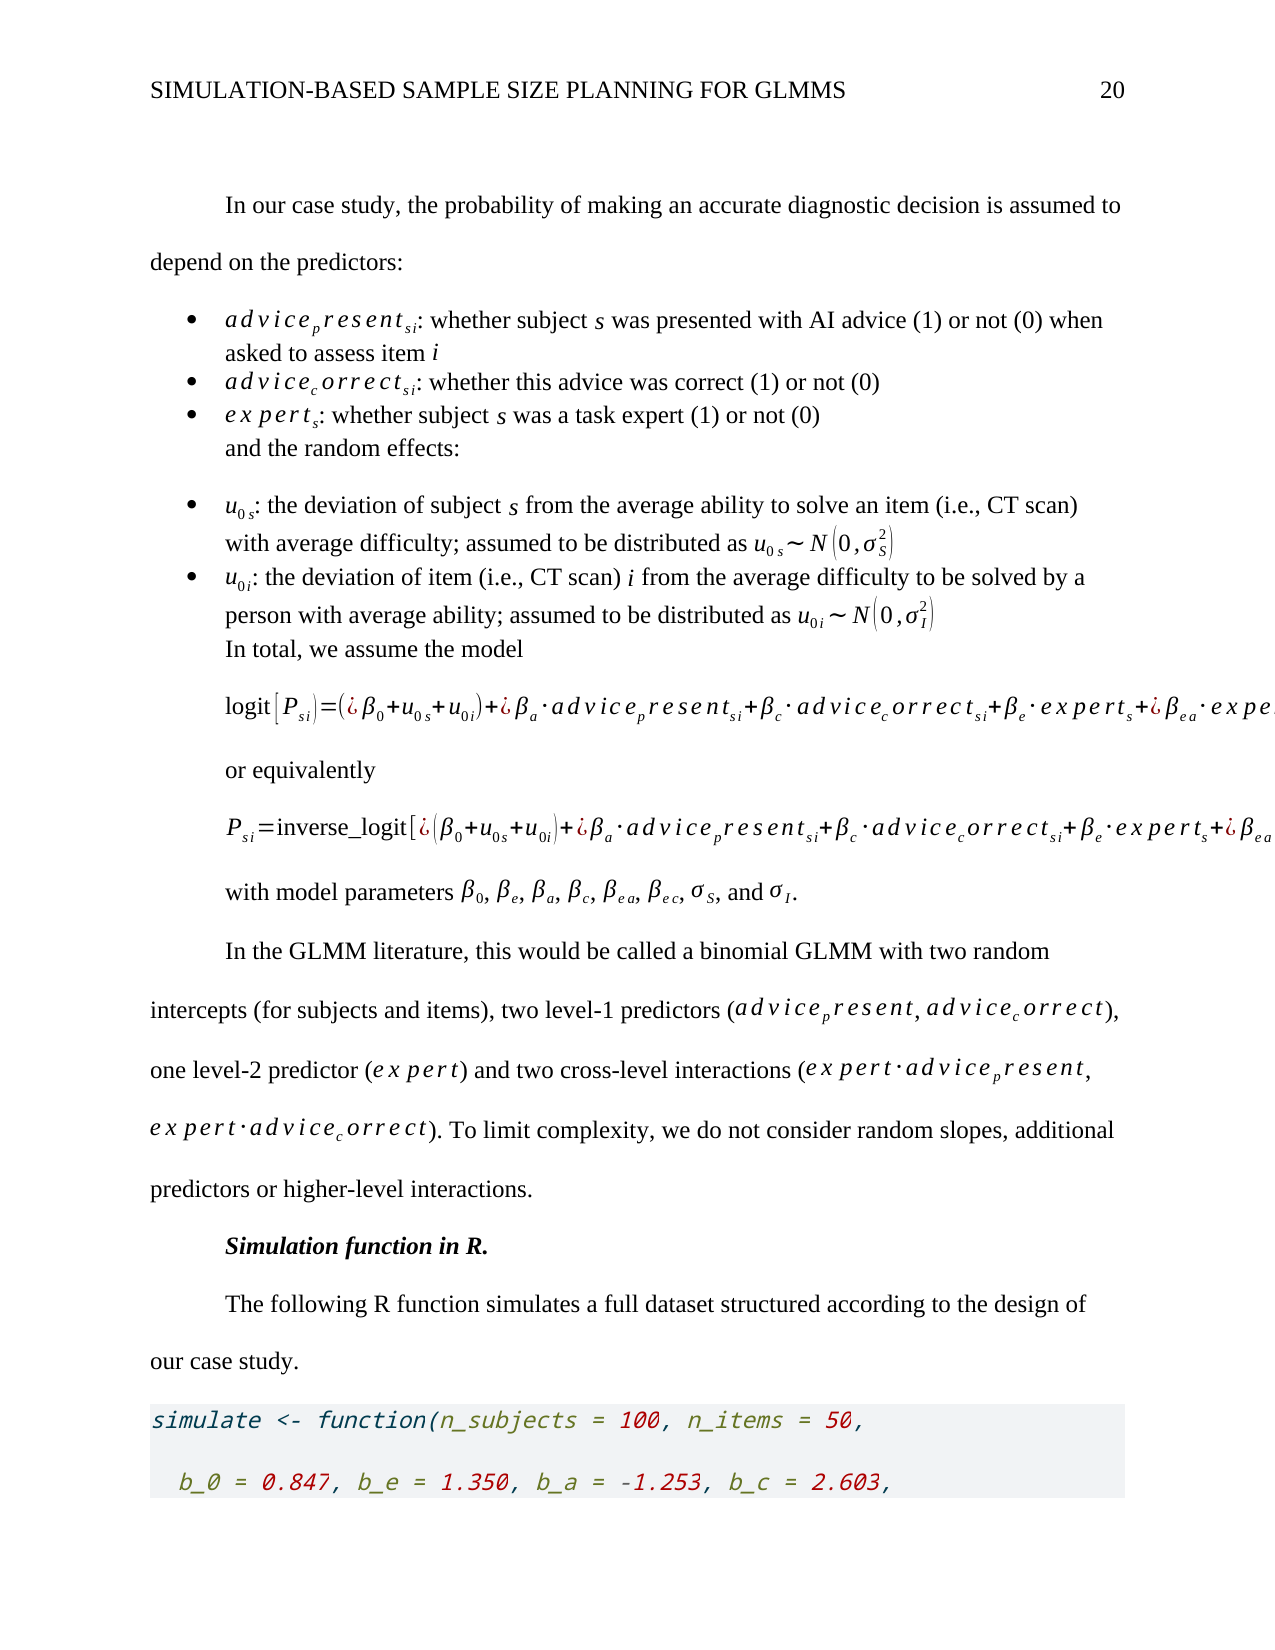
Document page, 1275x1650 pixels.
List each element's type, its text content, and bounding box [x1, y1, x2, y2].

text and the random effects: [150, 433, 1125, 462]
text In our case study, the probability of making an accurate diagnostic decision is assumed to depend on the predictors: [150, 190, 1125, 276]
text In the GLMM literature, this would be called a binomial GLMM with two random intercepts (for subjects and items), two level-1 predictors (, ), one level-2 predictor () and two cross-level interactions (, ). To limit complexity, we do not consider random slopes, additional predictors or higher-level interactions. [150, 936, 1125, 1203]
list : the deviation of subject from the average ability to solve an item (i.e., CT scan) with average difficulty; assumed to be distributed as [187, 491, 1125, 562]
text or equivalently [150, 755, 1125, 784]
list : whether subject was a task expert (1) or not (0) [187, 400, 1125, 433]
list : whether this advice was correct (1) or not (0) [187, 367, 1125, 400]
list : the deviation of item (i.e., CT scan) from the average difficulty to be solved by a person with average ability; assumed to be distributed as [187, 562, 1125, 634]
text In total, we assume the model [150, 634, 1125, 663]
list : whether subject was presented with AI advice (1) or not (0) when asked to assess item [187, 305, 1125, 367]
text The following R function simulates a full dataset structured according to the design of our case study. [150, 1289, 1125, 1375]
subtitle Simulation function in R. [150, 1231, 1125, 1260]
text with model parameters , , , , , , , and . [150, 876, 1125, 907]
